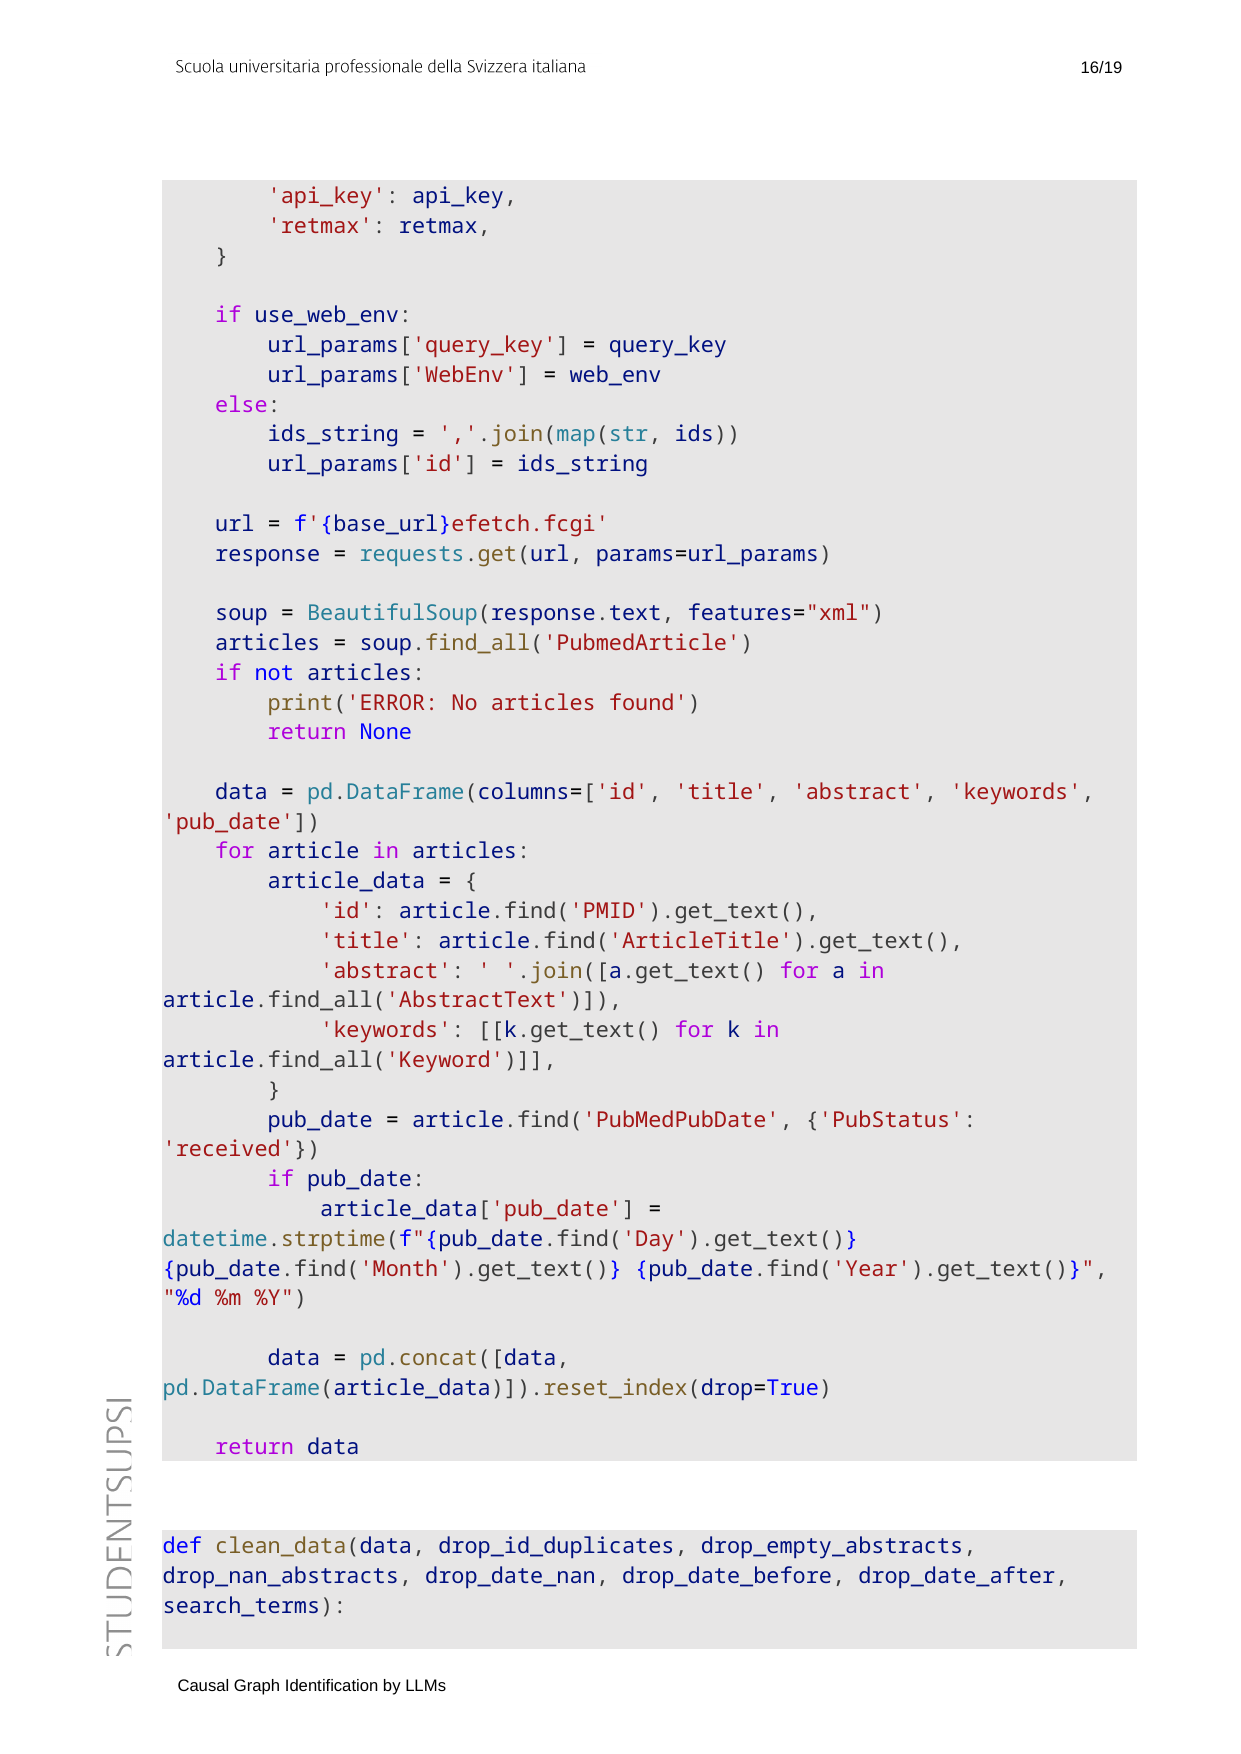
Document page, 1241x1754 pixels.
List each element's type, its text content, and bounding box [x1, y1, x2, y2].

text if not articles: [162, 657, 1137, 687]
text if use_web_env: [162, 299, 1137, 329]
text 'retmax': retmax, [162, 210, 1137, 240]
text for article in articles: [162, 836, 1137, 865]
text url_params['query_key'] = query_key [162, 329, 1137, 359]
text pub_date = article.find('PubMedPubDate', {'PubStatus': 'received'}) [162, 1104, 1137, 1163]
text data = pd.DataFrame(columns=['id', 'title', 'abstract', 'keywords', 'pub_date']) [162, 776, 1137, 836]
text 'id': article.find('PMID').get_text(), [162, 895, 1137, 925]
text article_data = { [162, 865, 1137, 895]
text url_params['id'] = ids_string [162, 448, 1137, 478]
text url = f'{base_url}efetch.fcgi' [162, 508, 1137, 538]
text response = requests.get(url, params=url_params) [162, 538, 1137, 567]
text def clean_data(data, drop_id_duplicates, drop_empty_abstracts, drop_nan_abstracts, drop_date_nan, drop_date_before, drop_date_after, search_terms): [162, 1530, 1137, 1619]
text return data [162, 1431, 1137, 1461]
picture [106, 1399, 132, 1657]
text 'abstract': ' '.join([a.get_text() for a in article.find_all('AbstractText')]), [162, 955, 1137, 1014]
text return None [162, 716, 1137, 746]
text else: [162, 389, 1137, 418]
text if pub_date: [162, 1163, 1137, 1193]
text data = pd.concat([data, pd.DataFrame(article_data)]).reset_index(drop=True) [162, 1342, 1137, 1402]
text } [162, 1074, 1137, 1104]
picture [168, 53, 602, 80]
text article_data['pub_date'] = datetime.strptime(f"{pub_date.find('Day').get_text()} {pub_date.find('Month').get_text()} {pub_date.find('Year').get_text()}", "%d %m %Y") [162, 1193, 1137, 1312]
text 'title': article.find('ArticleTitle').get_text(), [162, 925, 1137, 955]
text url_params['WebEnv'] = web_env [162, 359, 1137, 389]
text 'api_key': api_key, [162, 180, 1137, 210]
text } [162, 240, 1137, 269]
text articles = soup.find_all('PubmedArticle') [162, 627, 1137, 657]
text print('ERROR: No articles found') [162, 687, 1137, 716]
text 'keywords': [[k.get_text() for k in article.find_all('Keyword')]], [162, 1014, 1137, 1074]
text ids_string = ','.join(map(str, ids)) [162, 418, 1137, 448]
text soup = BeautifulSoup(response.text, features="xml") [162, 597, 1137, 627]
